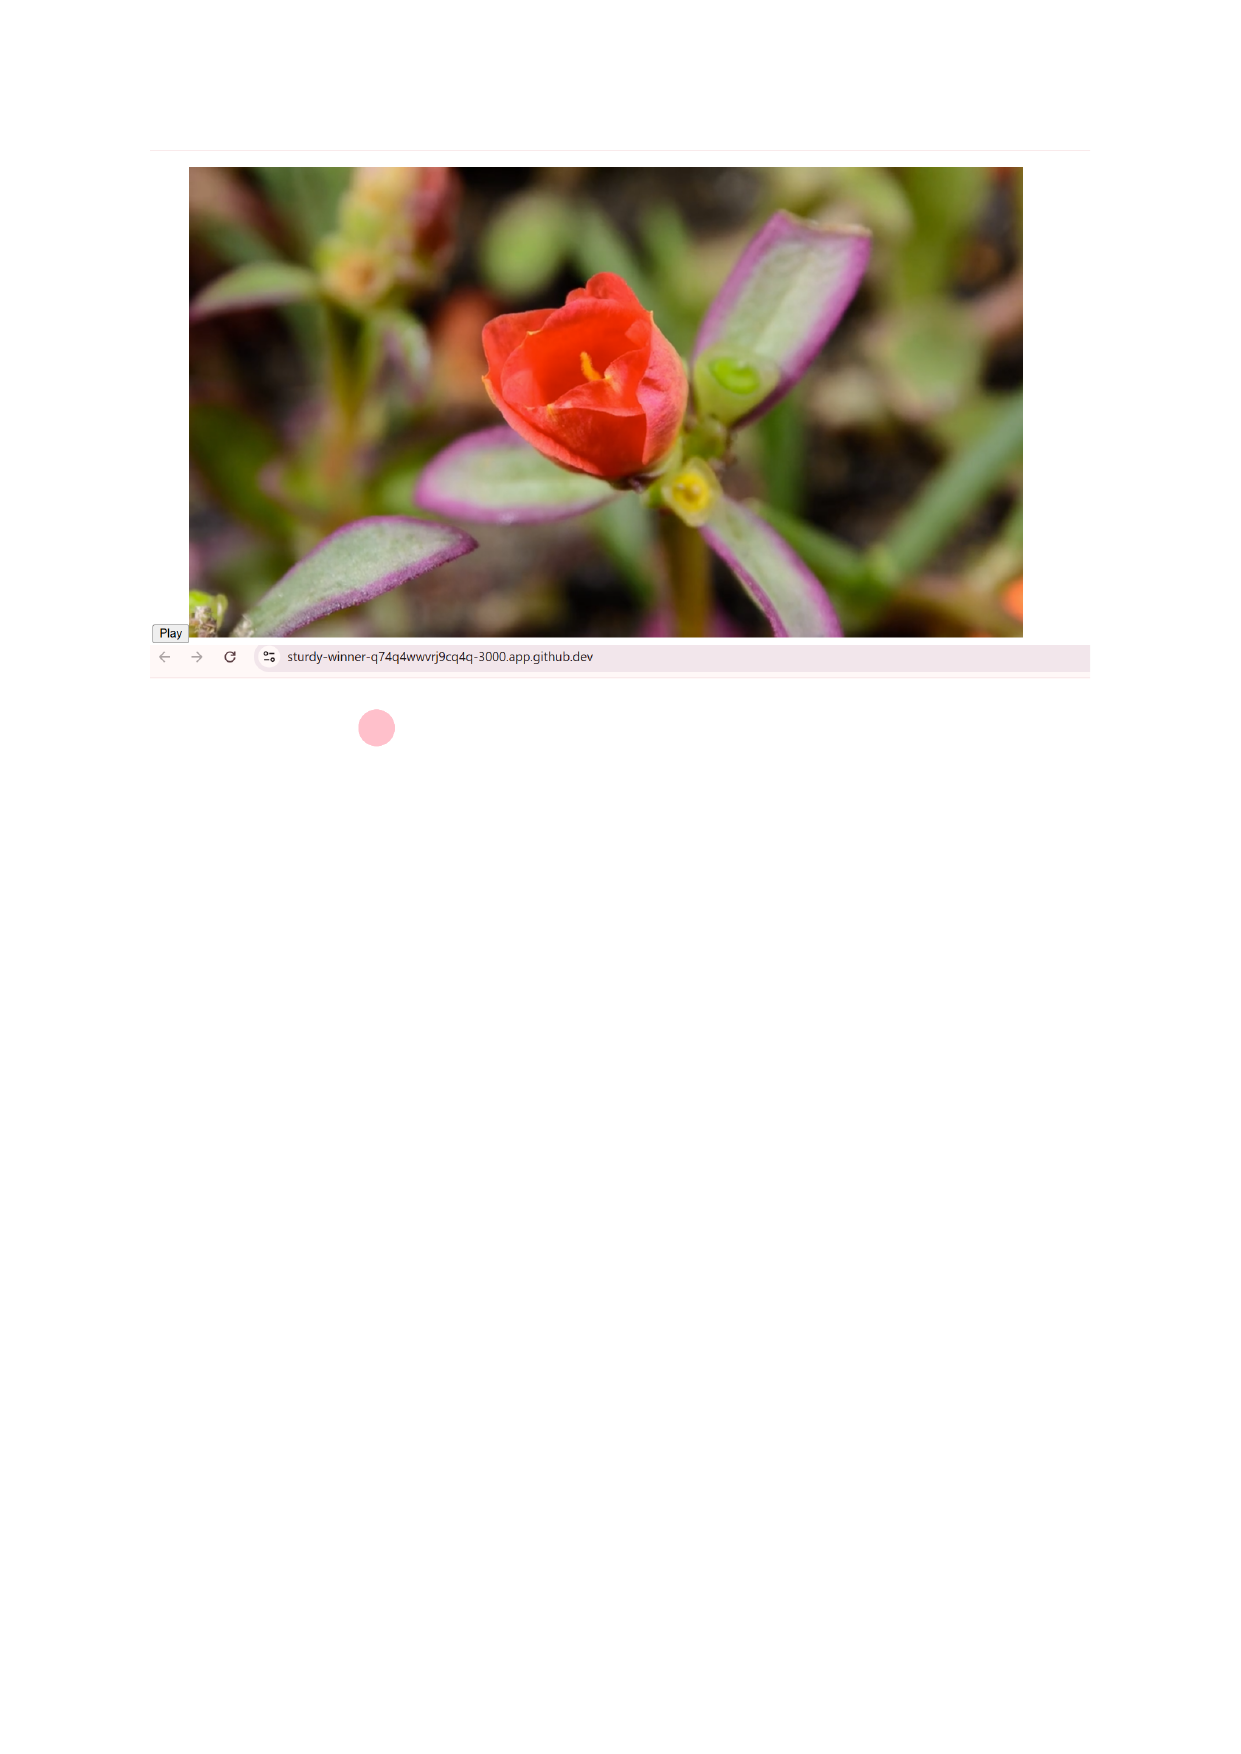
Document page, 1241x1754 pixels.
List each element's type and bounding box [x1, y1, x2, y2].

picture [150, 645, 1091, 876]
picture [150, 150, 1091, 644]
